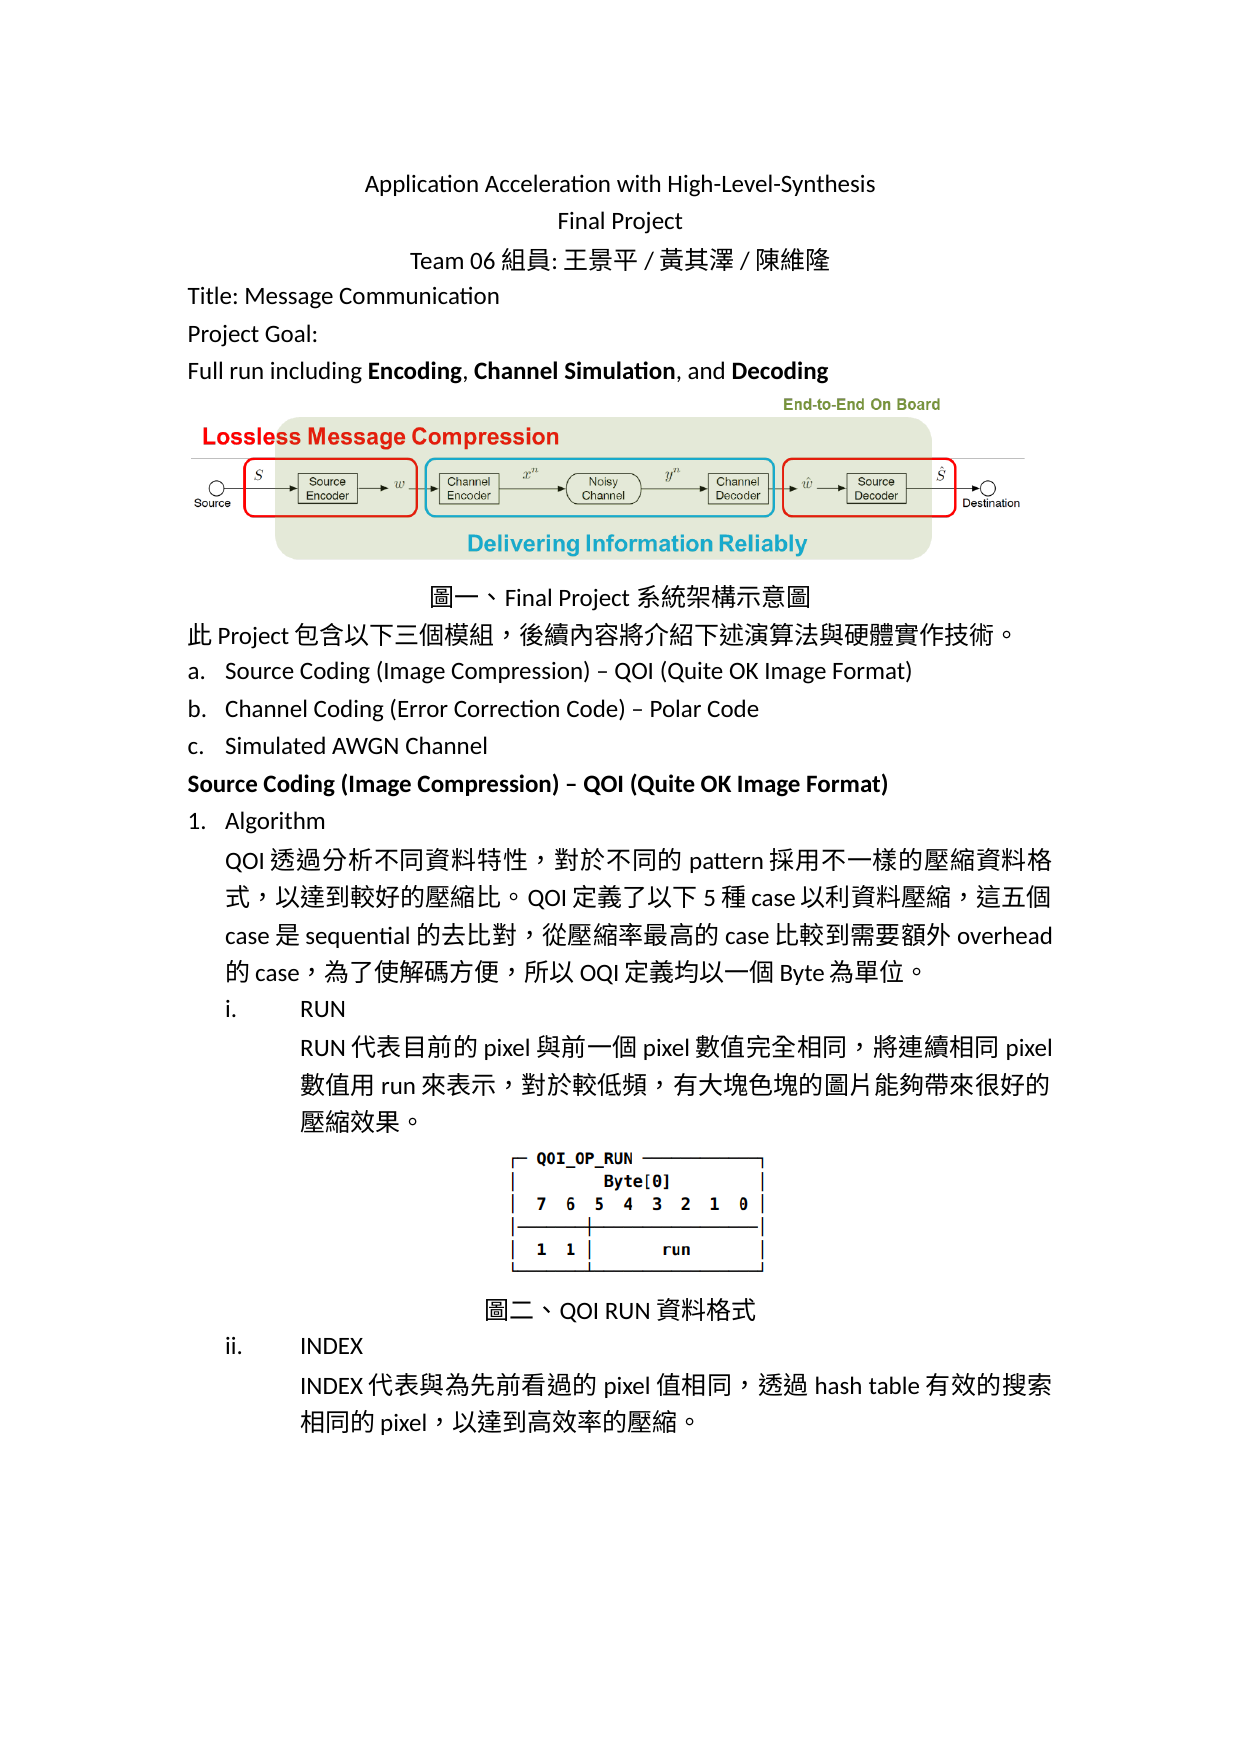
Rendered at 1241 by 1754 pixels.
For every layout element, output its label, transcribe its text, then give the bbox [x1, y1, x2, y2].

list INDEX [225, 1327, 1053, 1364]
list Channel Coding (Error Correction Code) – Polar Code [187, 689, 1053, 727]
text 圖二、QOI RUN 資料格式 [187, 1289, 1053, 1327]
list Algorithm [187, 802, 1053, 839]
text Source Coding (Image Compression) – QOI (Quite OK Image Format) [187, 764, 1053, 802]
text Title: Message Communication [187, 277, 1053, 314]
text 圖一、Final Project 系統架構示意圖 [187, 577, 1053, 614]
list RUN [225, 989, 1053, 1027]
list QOI透過分析不同資料特性，對於不同的pattern採用不一樣的壓縮資料格式，以達到較好的壓縮比。QOI定義了以下5種case以利資料壓縮，這五個case是sequential的去比對，從壓縮率最高的case比較到需要額外overhead的case，為了使解碼方便，所以OQI定義均以一個Byte為單位。 [225, 839, 1053, 989]
list Source Coding (Image Compression) – QOI (Quite OK Image Format) [187, 652, 1053, 689]
text Application Acceleration with High-Level-Synthesis [187, 164, 1053, 202]
list Simulated AWGN Channel [187, 727, 1053, 764]
text Team 06 組員: 王景平 / 黃其澤 / 陳維隆 [187, 239, 1053, 277]
text Full run including Encoding, Channel Simulation, and Decoding [187, 352, 1053, 389]
list RUN代表目前的pixel與前一個pixel數值完全相同，將連續相同pixel數值用run來表示，對於較低頻，有大塊色塊的圖片能夠帶來很好的壓縮效果。 [300, 1027, 1053, 1139]
picture [505, 1139, 773, 1283]
text Project Goal: [187, 314, 1053, 352]
text 此Project包含以下三個模組，後續內容將介紹下述演算法與硬體實作技術。 [187, 614, 1053, 652]
list INDEX代表與為先前看過的pixel值相同，透過hash table有效的搜索相同的pixel，以達到高效率的壓縮。 [300, 1364, 1053, 1439]
text Final Project [187, 202, 1053, 239]
picture [187, 389, 1025, 571]
